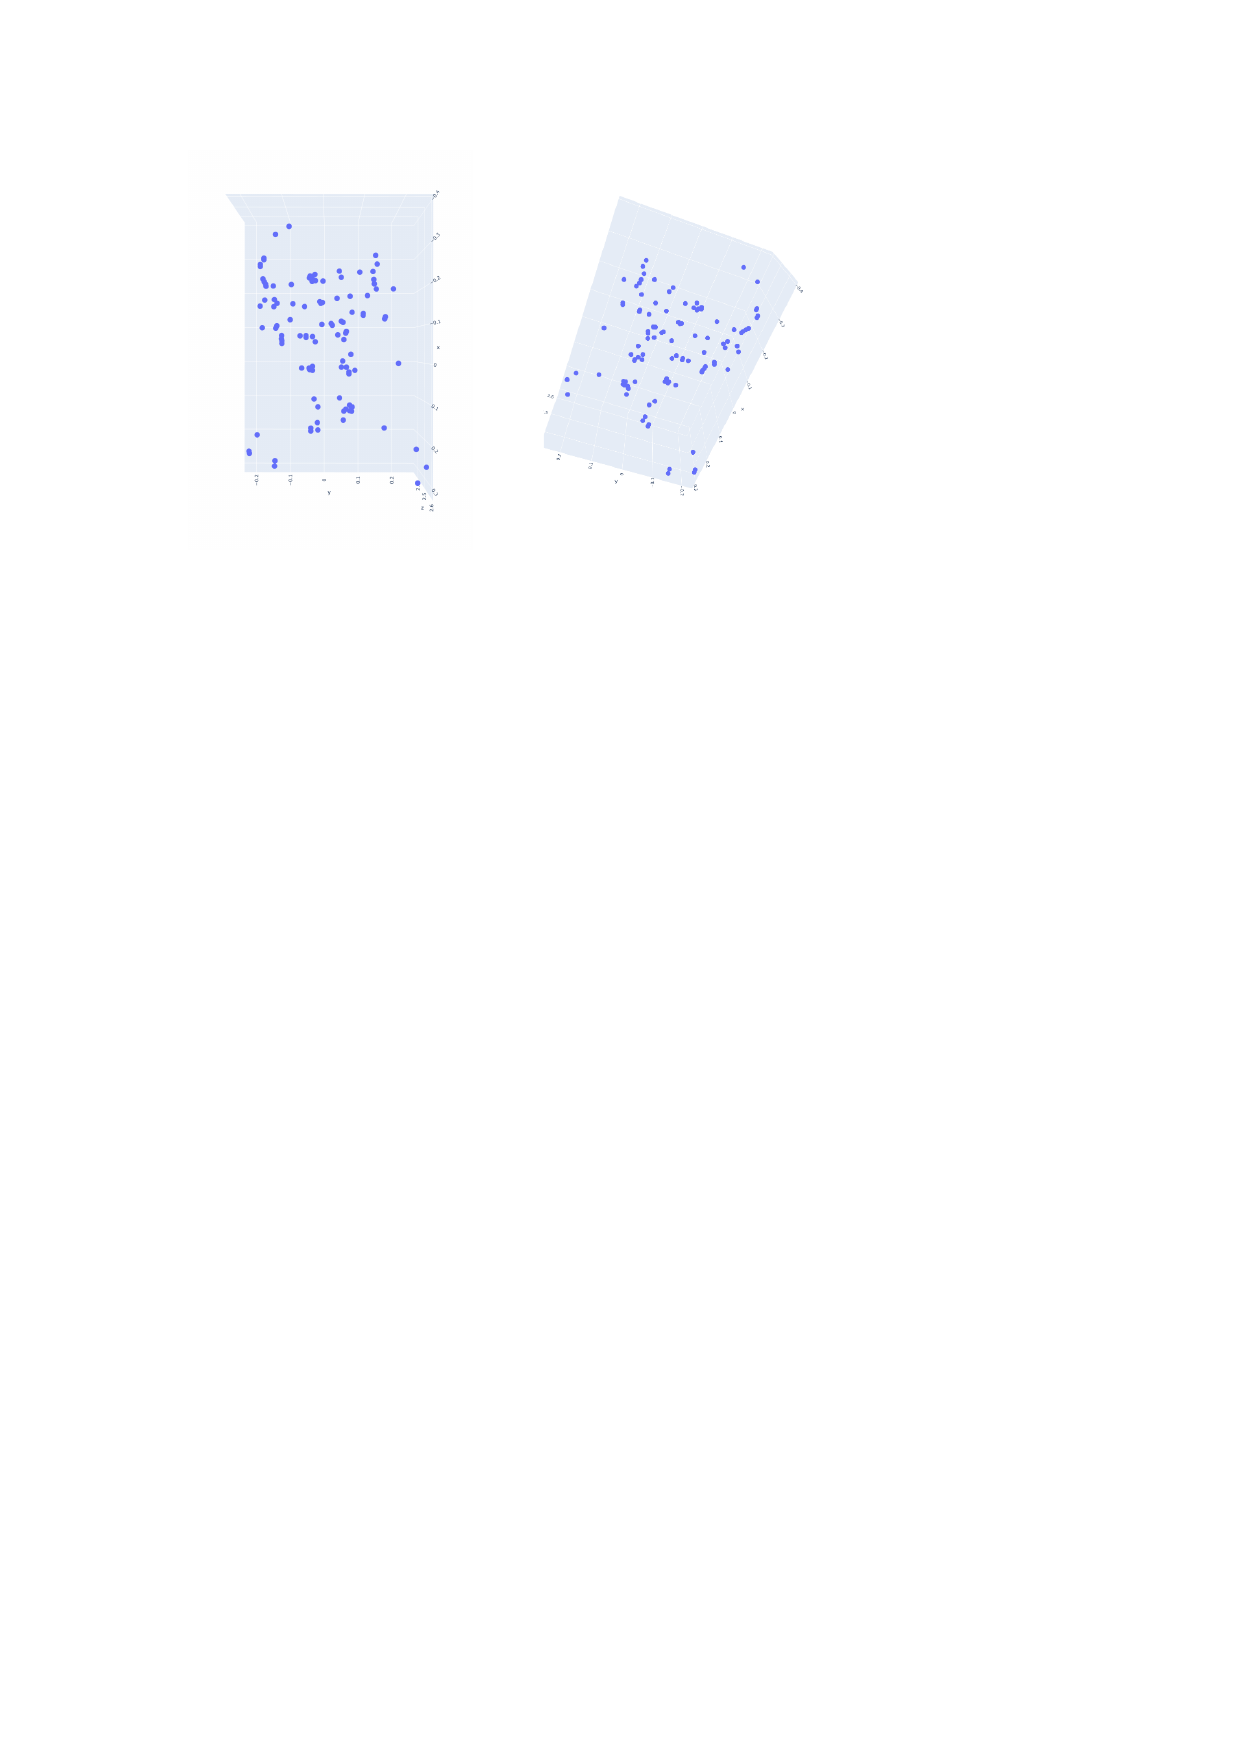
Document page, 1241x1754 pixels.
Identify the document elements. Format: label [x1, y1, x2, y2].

picture [543, 177, 811, 505]
picture [187, 150, 473, 550]
